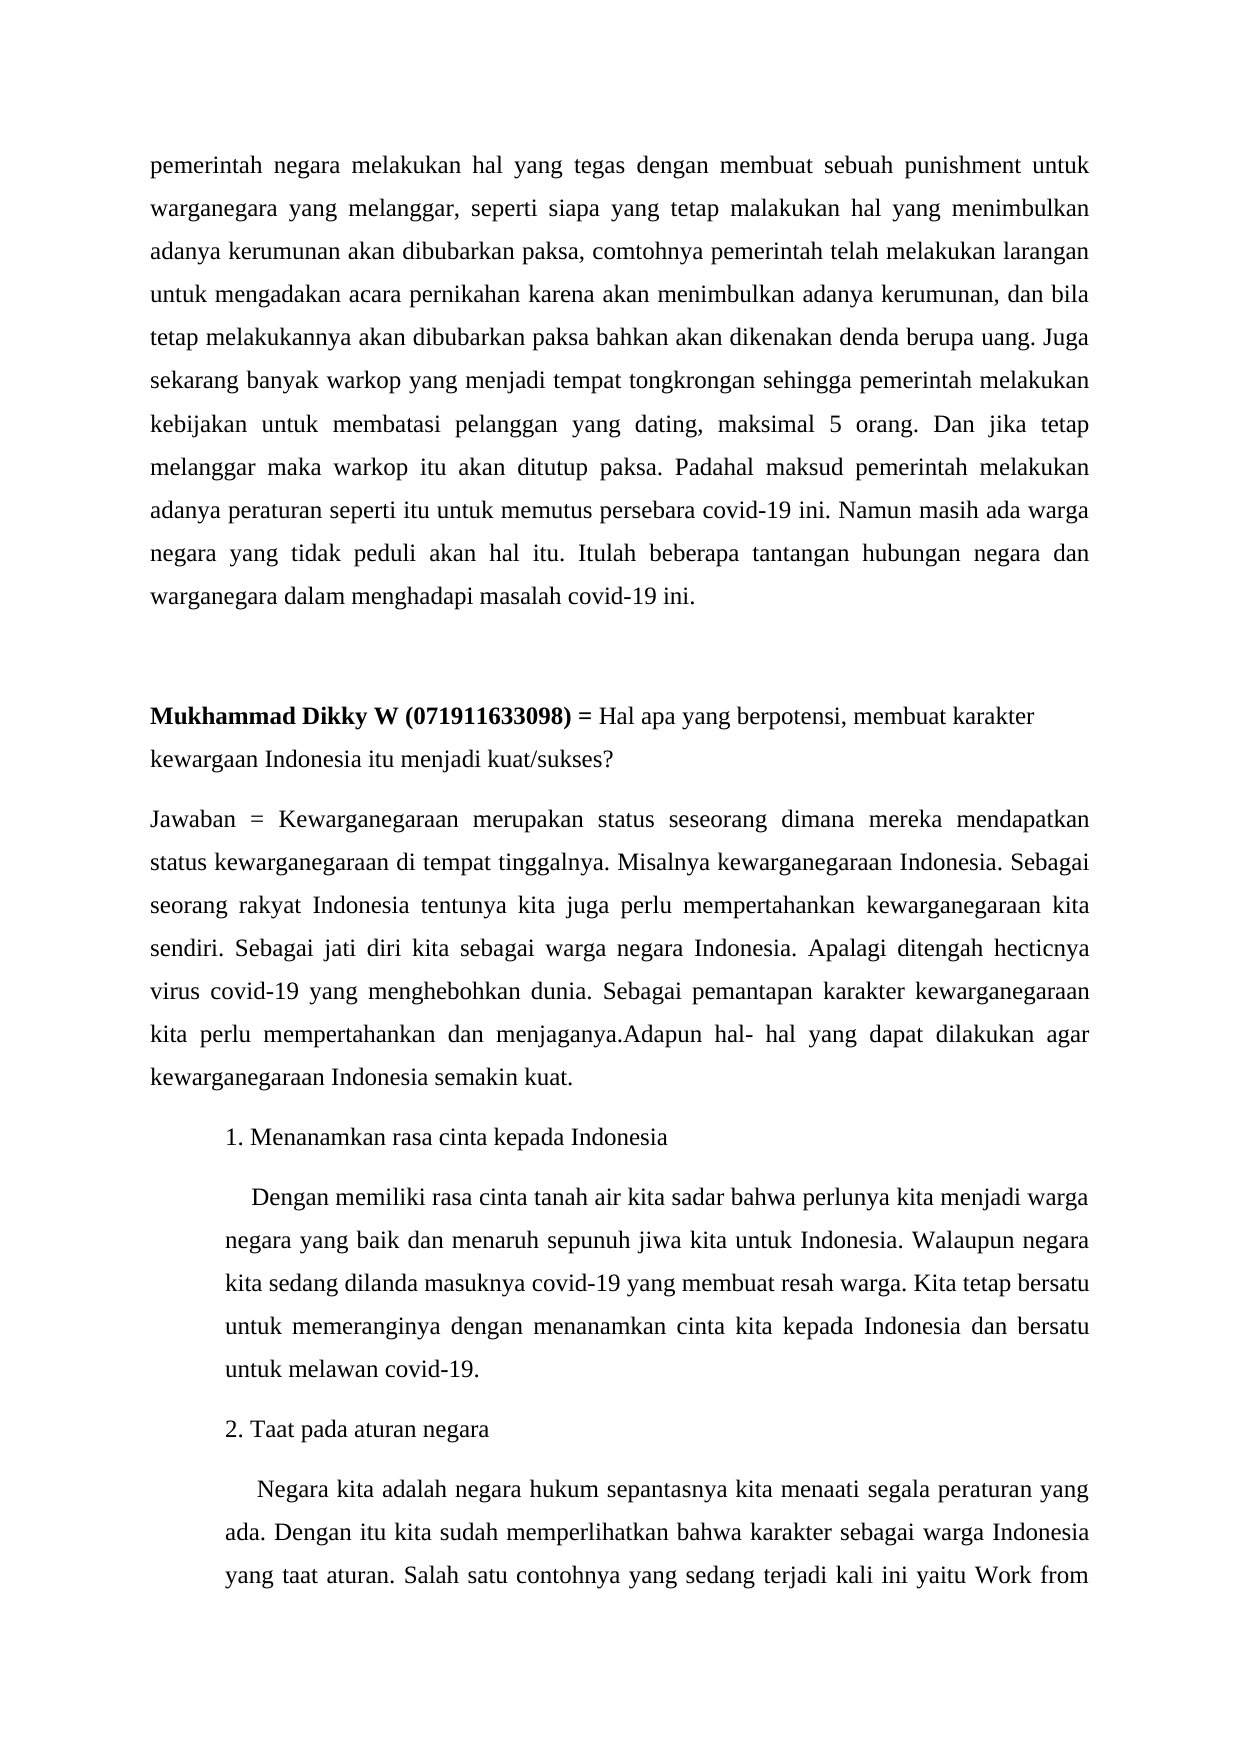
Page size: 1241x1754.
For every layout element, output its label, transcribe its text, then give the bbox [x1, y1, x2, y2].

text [225, 1474, 1090, 1589]
text 1. Menanamkan rasa cinta kepada Indonesia [225, 1122, 1090, 1151]
text Dengan memiliki rasa cinta tanah air kita sadar bahwa perlunya kita menjadi warga negara yang baik dan menaruh sepunuh jiwa kita untuk Indonesia. Walaupun negara kita sedang dilanda masuknya covid-19 yang membuat resah warga. Kita tetap bersatu untuk memeranginya dengan menanamkan cinta kita kepada Indonesia dan bersatu untuk melawan covid-19. [225, 1182, 1090, 1383]
text Jawaban = Kewarganegaraan merupakan status seseorang dimana mereka mendapatkan status kewarganegaraan di tempat tinggalnya. Misalnya kewarganegaraan Indonesia. Sebagai seorang rakyat Indonesia tentunya kita juga perlu mempertahankan kewarganegaraan kita sendiri. Sebagai jati diri kita sebagai warga negara Indonesia. Apalagi ditengah hecticnya virus covid-19 yang menghebohkan dunia. Sebagai pemantapan karakter kewarganegaraan kita perlu mempertahankan dan menjaganya.Adapun hal- hal yang dapat dilakukan agar kewarganegaraan Indonesia semakin kuat. [150, 804, 1090, 1091]
text Mukhammad Dikky W (071911633098) = Hal apa yang berpotensi, membuat karakter kewargaan Indonesia itu menjadi kuat/sukses? [150, 701, 1090, 773]
text 2. Taat pada aturan negara [225, 1414, 1090, 1443]
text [150, 150, 1090, 610]
